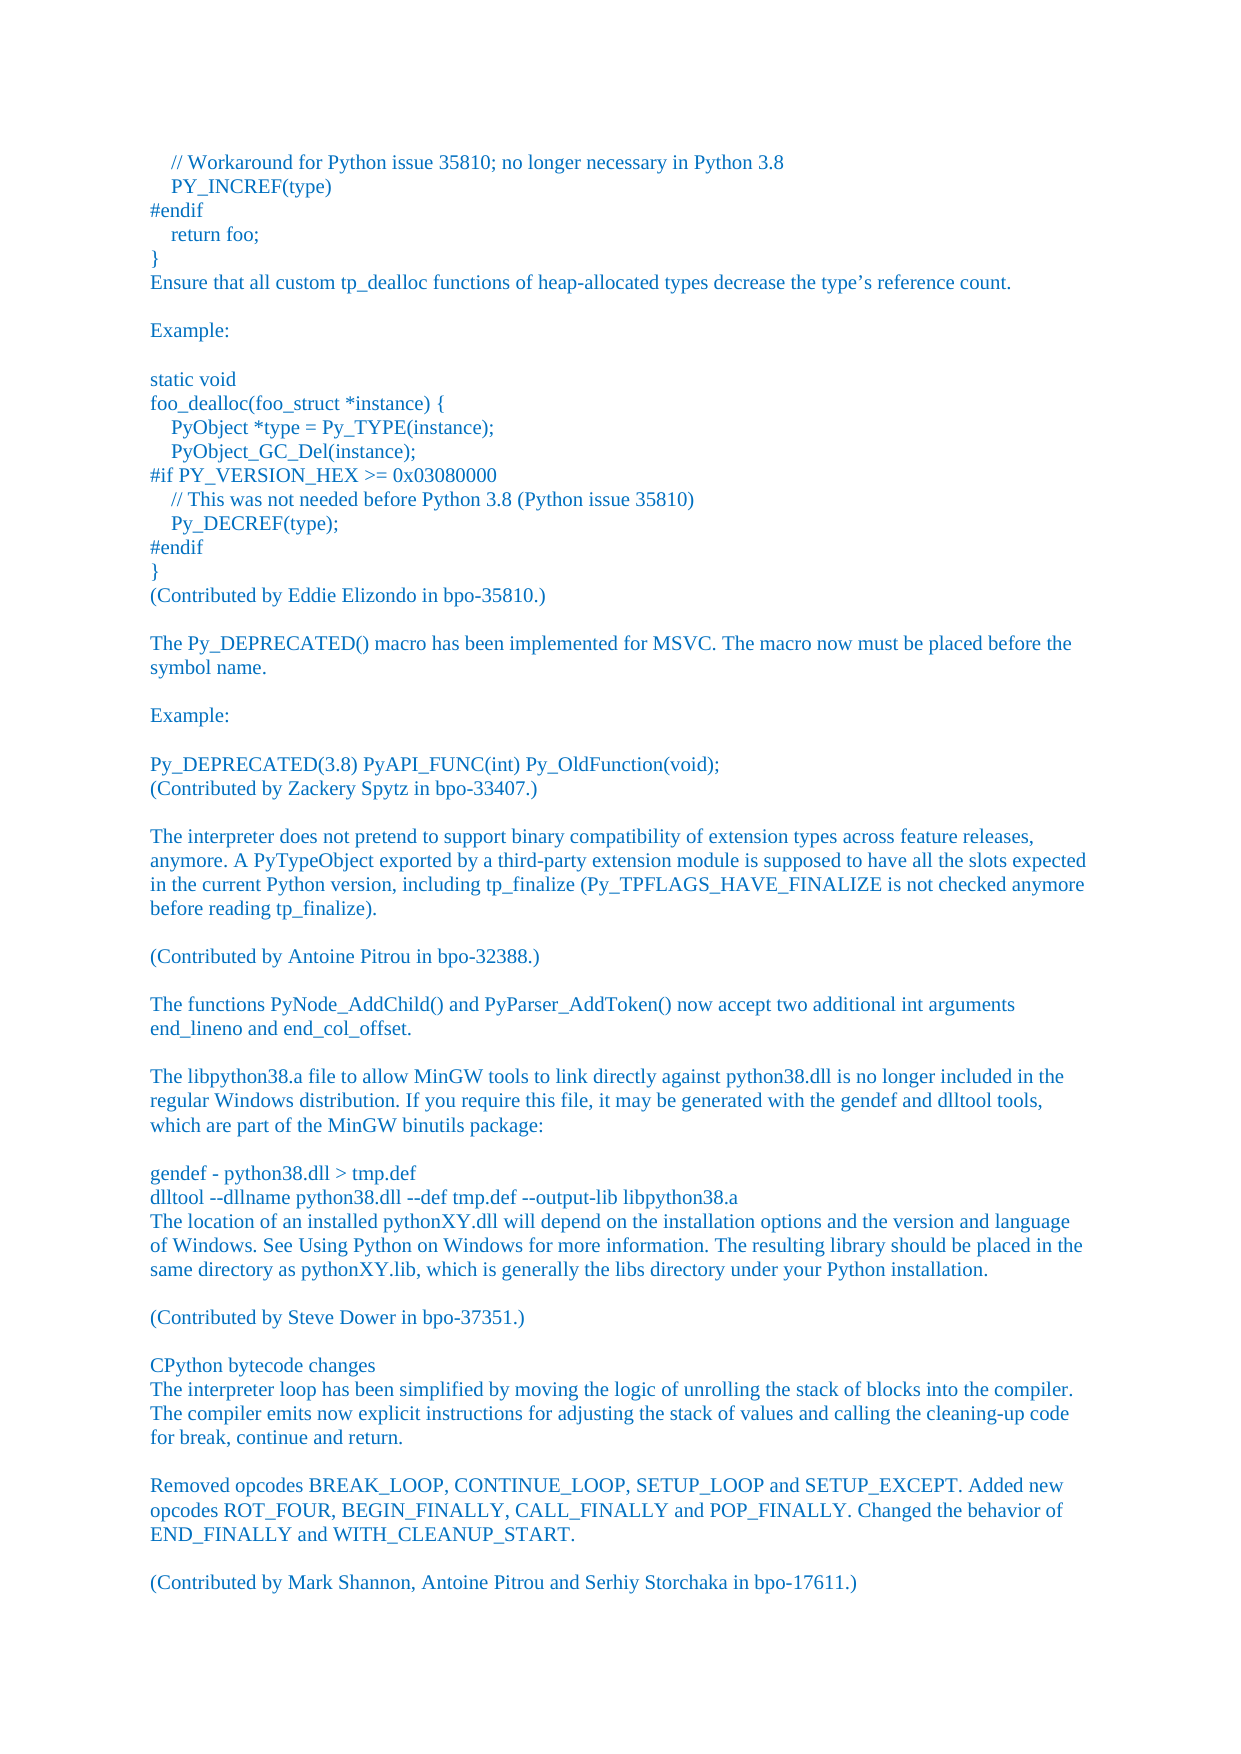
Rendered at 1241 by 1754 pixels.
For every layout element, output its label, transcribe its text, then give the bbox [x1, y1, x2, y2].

text // Workaround for Python issue 35810; no longer necessary in Python 3.8 [150, 150, 1090, 174]
text The functions PyNode_AddChild() and PyParser_AddToken() now accept two additional int arguments end_lineno and end_col_offset. [150, 992, 1090, 1040]
text (Contributed by Zackery Spytz in bpo-33407.) [150, 776, 1090, 800]
text gendef - python38.dll > tmp.def [150, 1161, 1090, 1185]
text } [150, 559, 1090, 583]
text The interpreter does not pretend to support binary compatibility of extension types across feature releases, anymore. A PyTypeObject exported by a third-party extension module is supposed to have all the slots expected in the current Python version, including tp_finalize (Py_TPFLAGS_HAVE_FINALIZE is not checked anymore before reading tp_finalize). [150, 824, 1090, 920]
text #if PY_VERSION_HEX >= 0x03080000 [150, 463, 1090, 487]
text dlltool --dllname python38.dll --def tmp.def --output-lib libpython38.a [150, 1185, 1090, 1209]
text } [150, 246, 1090, 270]
text Removed opcodes BREAK_LOOP, CONTINUE_LOOP, SETUP_LOOP and SETUP_EXCEPT. Added new opcodes ROT_FOUR, BEGIN_FINALLY, CALL_FINALLY and POP_FINALLY. Changed the behavior of END_FINALLY and WITH_CLEANUP_START. [150, 1473, 1090, 1546]
text Py_DECREF(type); [150, 511, 1090, 535]
text #endif [150, 535, 1090, 559]
text Example: [150, 318, 1090, 342]
text foo_dealloc(foo_struct *instance) { [150, 391, 1090, 415]
text The interpreter loop has been simplified by moving the logic of unrolling the stack of blocks into the compiler. The compiler emits now explicit instructions for adjusting the stack of values and calling the cleaning-up code for break, continue and return. [150, 1377, 1090, 1449]
text (Contributed by Eddie Elizondo in bpo-35810.) [150, 583, 1090, 607]
text Ensure that all custom tp_dealloc functions of heap-allocated types decrease the type’s reference count. [150, 270, 1090, 294]
text return foo; [150, 222, 1090, 246]
text PyObject *type = Py_TYPE(instance); [150, 415, 1090, 439]
text Example: [150, 703, 1090, 727]
text The Py_DEPRECATED() macro has been implemented for MSVC. The macro now must be placed before the symbol name. [150, 631, 1090, 679]
text The location of an installed pythonXY.dll will depend on the installation options and the version and language of Windows. See Using Python on Windows for more information. The resulting library should be placed in the same directory as pythonXY.lib, which is generally the libs directory under your Python installation. [150, 1209, 1090, 1281]
text PY_INCREF(type) [150, 174, 1090, 198]
text PyObject_GC_Del(instance); [150, 439, 1090, 463]
text // This was not needed before Python 3.8 (Python issue 35810) [150, 487, 1090, 511]
text Py_DEPRECATED(3.8) PyAPI_FUNC(int) Py_OldFunction(void); [150, 752, 1090, 776]
text CPython bytecode changes [150, 1353, 1090, 1377]
text #endif [150, 198, 1090, 222]
text (Contributed by Antoine Pitrou in bpo-32388.) [150, 944, 1090, 968]
text static void [150, 367, 1090, 391]
text (Contributed by Mark Shannon, Antoine Pitrou and Serhiy Storchaka in bpo-17611.) [150, 1570, 1090, 1594]
text The libpython38.a file to allow MinGW tools to link directly against python38.dll is no longer included in the regular Windows distribution. If you require this file, it may be generated with the gendef and dlltool tools, which are part of the MinGW binutils package: [150, 1064, 1090, 1137]
text (Contributed by Steve Dower in bpo-37351.) [150, 1305, 1090, 1329]
